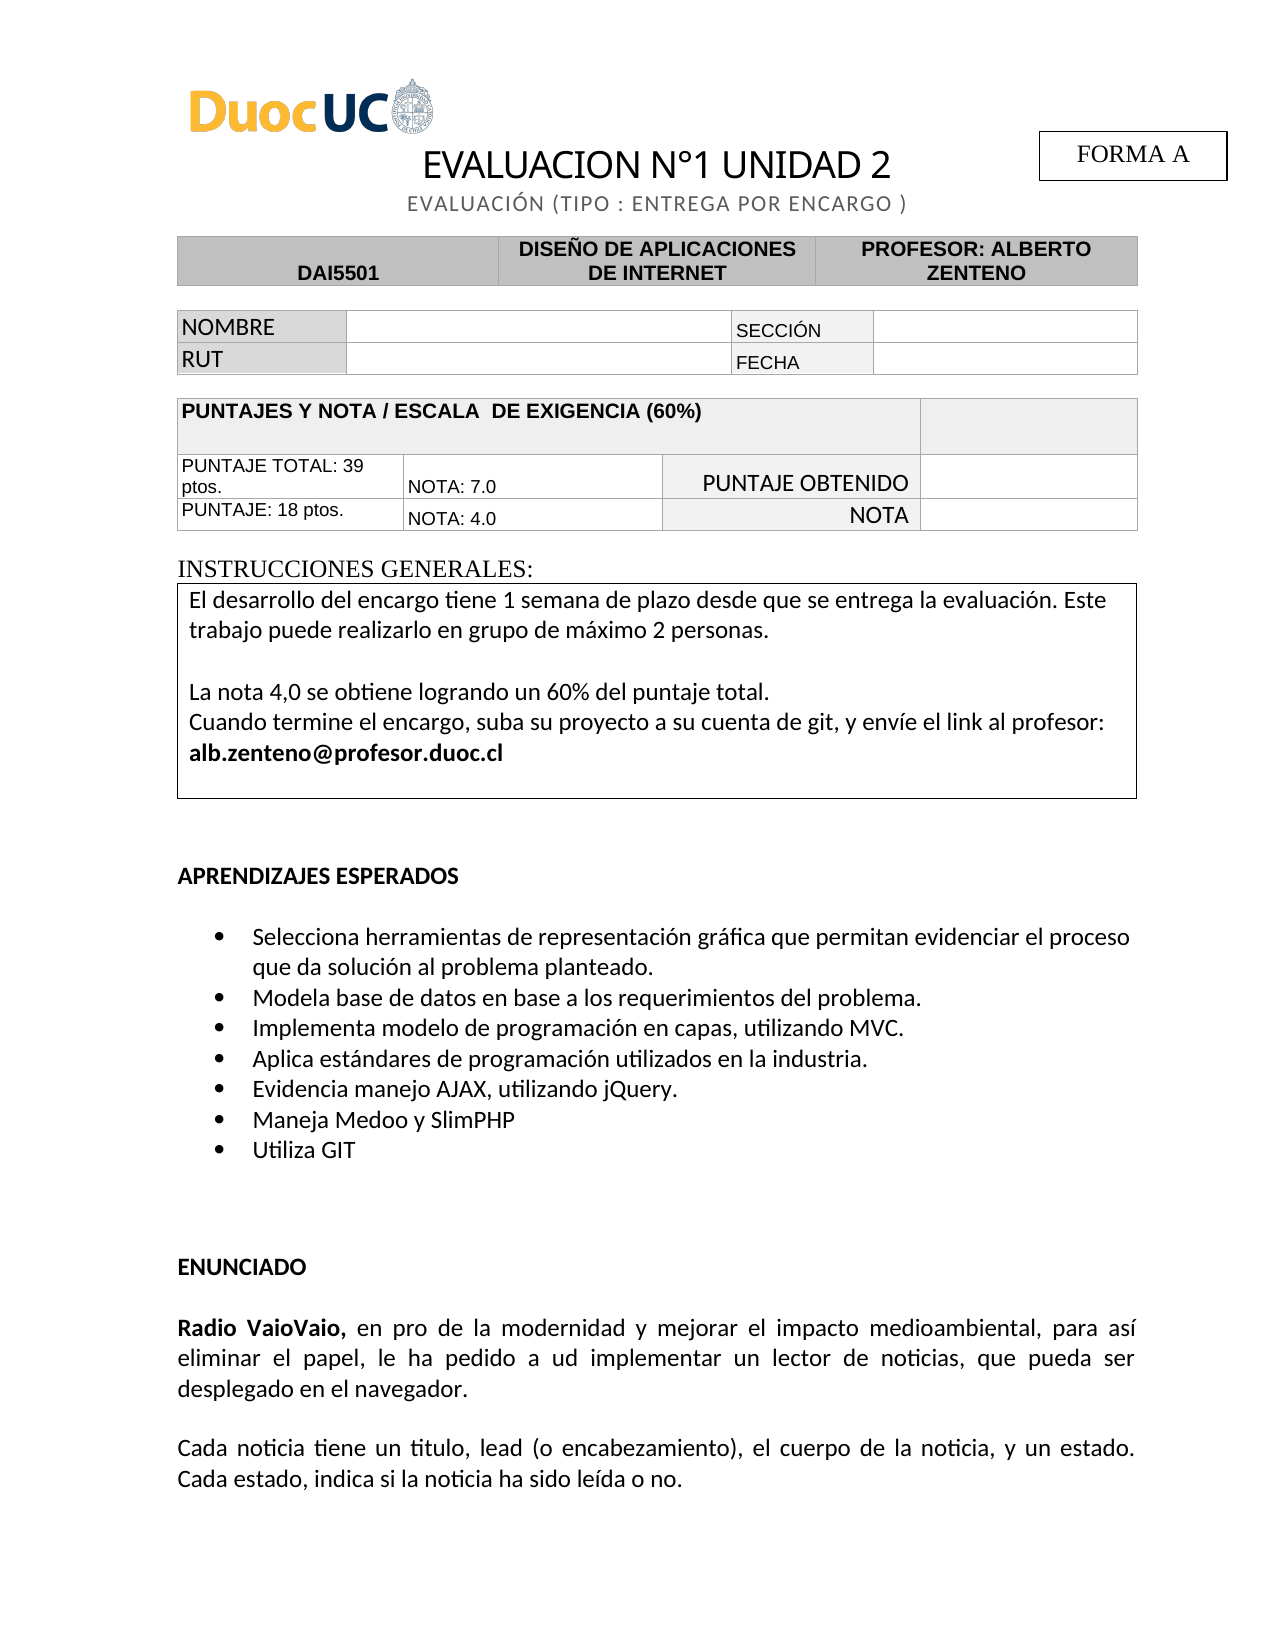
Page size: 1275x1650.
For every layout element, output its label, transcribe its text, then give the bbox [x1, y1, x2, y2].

text INSTRUCCIONES GENERALES: [177, 554, 1137, 583]
list Aplica estándares de programación utilizados en la industria. [215, 1043, 1137, 1073]
picture [177, 75, 446, 138]
table_cell [347, 343, 731, 373]
text Cada noticia tiene un titulo, lead (o encabezamiento), el cuerpo de la noticia, y un estado. Cada estado, indica si la noticia ha sido leída o no. [177, 1432, 1137, 1493]
table_cell FECHA [732, 343, 873, 373]
table_header DISEÑO DE APLICACIONES DE INTERNET [499, 237, 815, 285]
list Maneja Medoo y SlimPHP [215, 1104, 1137, 1134]
table_header [874, 311, 1137, 342]
table_cell NOTA [663, 499, 920, 530]
table_header El desarrollo del encargo tiene 1 semana de plazo desde que se entrega la evaluación. Este trabajo puede realizarlo en grupo de máximo 2 personas. La nota 4,0 se obtiene logrando un 60% del puntaje total. Cuando termine el encargo, suba su proyecto a su cuenta de git, y envíe el link al profesor: alb.zenteno@profesor.duoc.cl [178, 584, 1136, 798]
text Radio VaioVaio, en pro de la modernidad y mejorar el impacto medioambiental, para así eliminar el papel, le ha pedido a ud implementar un lector de noticias, que pueda ser desplegado en el navegador. [177, 1312, 1137, 1404]
table_header SECCIÓN [732, 311, 873, 342]
table_cell NOTA: 7.0 [404, 455, 662, 498]
table_cell [874, 343, 1137, 373]
table_header DAI5501 [178, 237, 498, 285]
list Utiliza GIT [215, 1134, 1137, 1165]
table_header PUNTAJES Y NOTA / ESCALA DE EXIGENCIA (60%) [178, 399, 920, 454]
table_cell NOTA: 4.0 [404, 499, 662, 530]
subtitle EVALUACIÓN (TIPO : ENTREGA POR ENCARGO ) [177, 189, 1137, 217]
list Implementa modelo de programación en capas, utilizando MVC. [215, 1012, 1137, 1043]
table_header PROFESOR: ALBERTO ZENTENO [816, 237, 1137, 285]
table_cell RUT [178, 343, 346, 373]
table_cell PUNTAJE OBTENIDO [663, 455, 920, 498]
list Selecciona herramientas de representación gráfica que permitan evidenciar el proceso que da solución al problema planteado. [215, 921, 1137, 982]
list Evidencia manejo AJAX, utilizando jQuery. [215, 1073, 1137, 1104]
title EVALUACION N°1 UNIDAD 2 [177, 138, 1137, 189]
text APRENDIZAJES ESPERADOS [177, 860, 1137, 890]
table_cell PUNTAJE: 18 ptos. [178, 499, 403, 530]
list Modela base de datos en base a los requerimientos del problema. [215, 982, 1137, 1012]
list ENUNCIADO [177, 1251, 1137, 1282]
table_cell PUNTAJE TOTAL: 39 ptos. [178, 455, 403, 498]
table_cell [921, 499, 1137, 530]
table_cell [921, 455, 1137, 498]
table_header [347, 311, 731, 342]
table_header NOMBRE [178, 311, 346, 342]
table_header [921, 399, 1137, 454]
